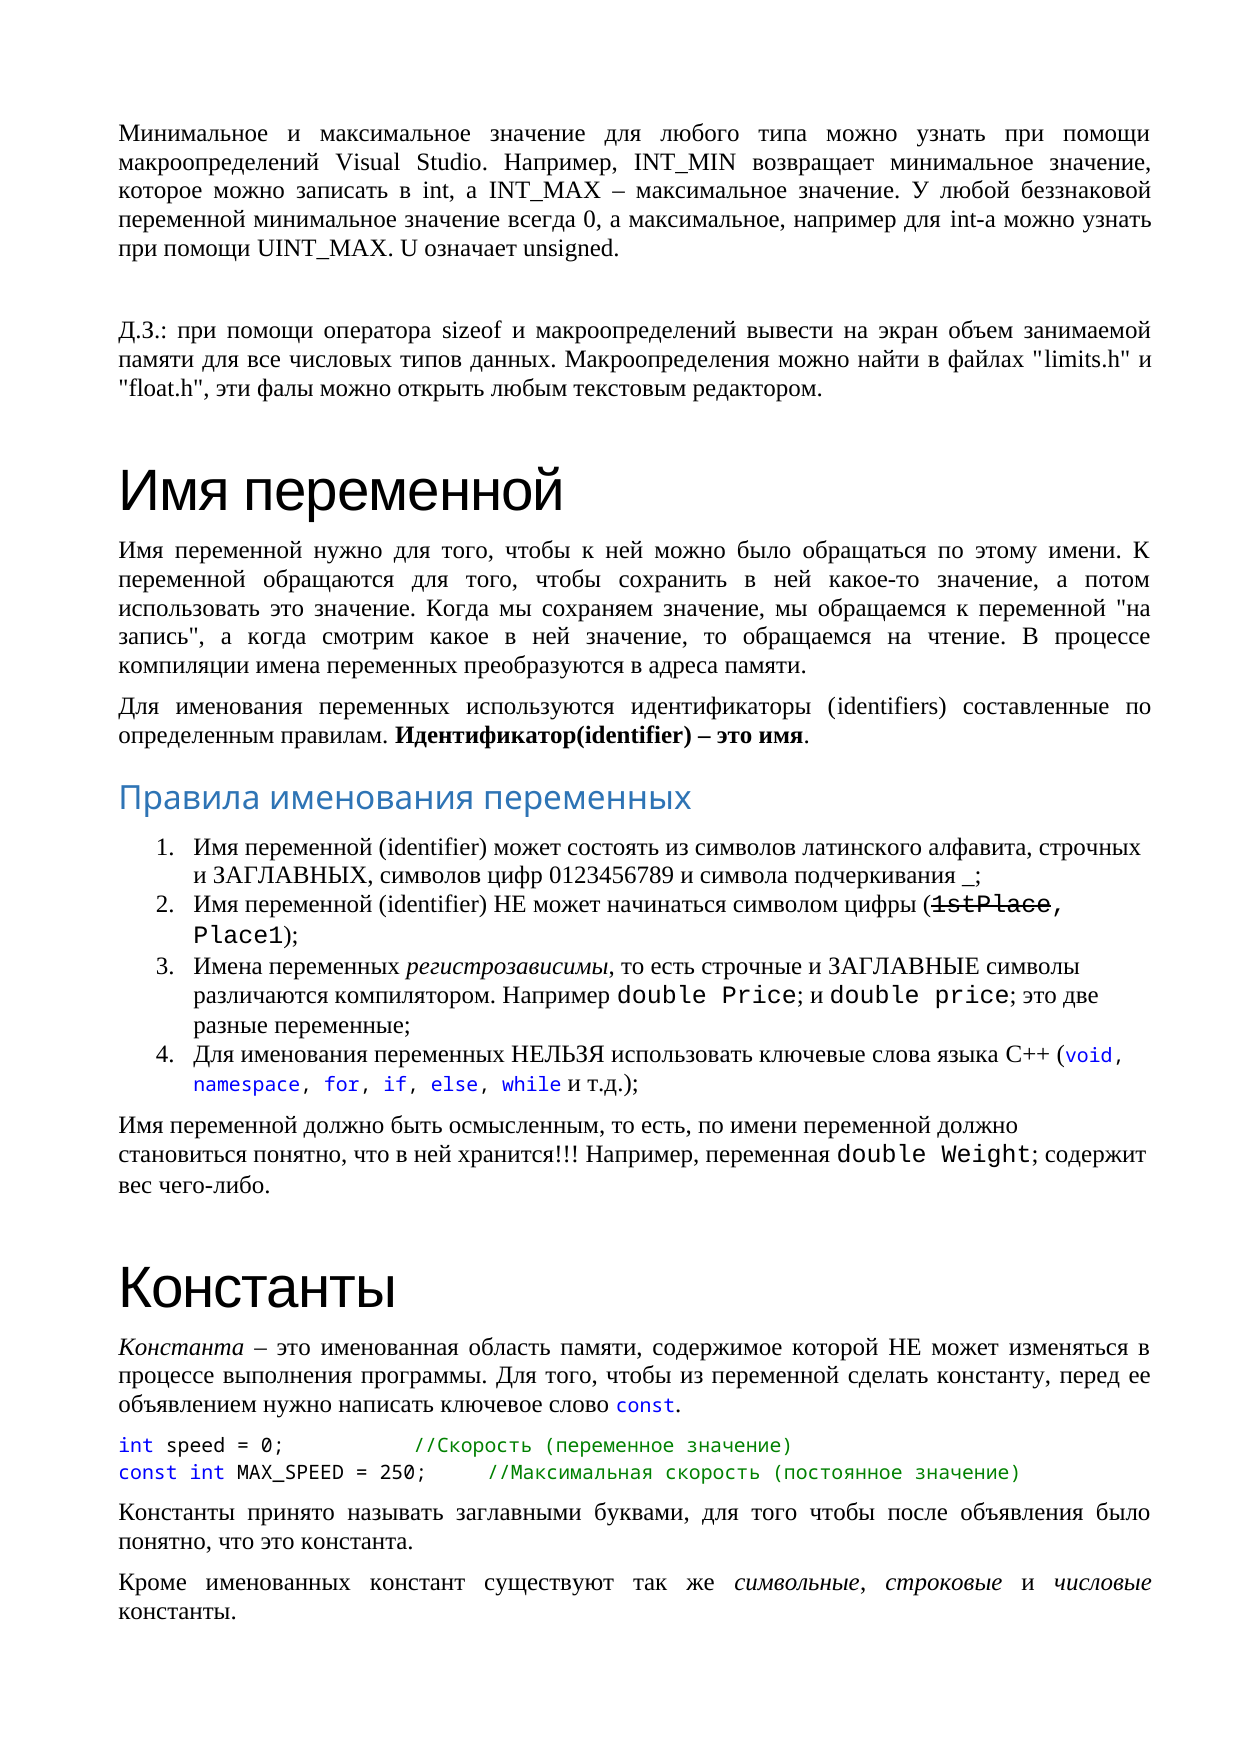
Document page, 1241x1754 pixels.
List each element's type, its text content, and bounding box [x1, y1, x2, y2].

text Для именования переменных используются идентификаторы (identifiers) составленные по определенным правилам. Идентификатор(identifier) – это имя. [118, 691, 1152, 749]
text Минимальное и максимальное значение для любого типа можно узнать при помощи макроопределений Visual Studio. Например, INT_MIN возвращает минимальное значение, которое можно записать в int, а INT_MAX – максимальное значение. У любой беззнаковой переменной минимальное значение всегда 0, а максимальное, например для int-a можно узнать при помощи UINT_MAX. U означает unsigned. [118, 118, 1152, 262]
list Имя переменной (identifier) НЕ может начинаться символом цифры (1stPlace, Place1); [156, 889, 1152, 951]
text Имя переменной нужно для того, чтобы к ней можно было обращаться по этому имени. К переменной обращаются для того, чтобы сохранить в ней какое-то значение, а потом использовать это значение. Когда мы сохраняем значение, мы обращаемся к переменной "на запись", а когда смотрим какое в ней значение, то обращаемся на чтение. В процессе компиляции имена переменных преобразуются в адреса памяти. [118, 535, 1152, 679]
list Имена переменных регистрозависимы, то есть строчные и ЗАГЛАВНЫЕ символы различаются компилятором. Например double Price; и double price; это две разные переменные; [156, 951, 1152, 1039]
list Для именования переменных НЕЛЬЗЯ использовать ключевые слова языка C++ (void, namespace, for, if, else, while и т.д.); [156, 1039, 1152, 1098]
text Кроме именованных констант существуют так же символьные, строковые и числовые константы. [118, 1567, 1152, 1625]
text Имя переменной должно быть осмысленным, то есть, по имени переменной должно становиться понятно, что в ней хранится!!! Например, переменная double Weight; содержит вес чего-либо. [118, 1110, 1152, 1198]
text int speed = 0; //Скорость (переменное значение) [118, 1431, 1152, 1458]
text Константы принято называть заглавными буквами, для того чтобы после объявления было понятно, что это константа. [118, 1497, 1152, 1555]
text Константа – это именованная область памяти, содержимое которой НЕ может изменяться в процессе выполнения программы. Для того, чтобы из переменной сделать константу, перед ее объявлением нужно написать ключевое слово const. [118, 1332, 1152, 1418]
subtitle Правила именования переменных [118, 774, 1152, 819]
title Имя переменной [118, 456, 1152, 523]
text Д.З.: при помощи оператора sizeof и макроопределений вывести на экран объем занимаемой памяти для все числовых типов данных. Макроопределения можно найти в файлах "limits.h" и "float.h", эти фалы можно открыть любым текстовым редактором. [118, 316, 1152, 402]
title Константы [118, 1252, 1152, 1319]
list Имя переменной (identifier) может состоять из символов латинского алфавита, строчных и ЗАГЛАВНЫХ, символов цифр 0123456789 и символа подчеркивания _; [156, 832, 1152, 889]
text const int MAX_SPEED = 250; //Максимальная скорость (постоянное значение) [118, 1458, 1152, 1485]
